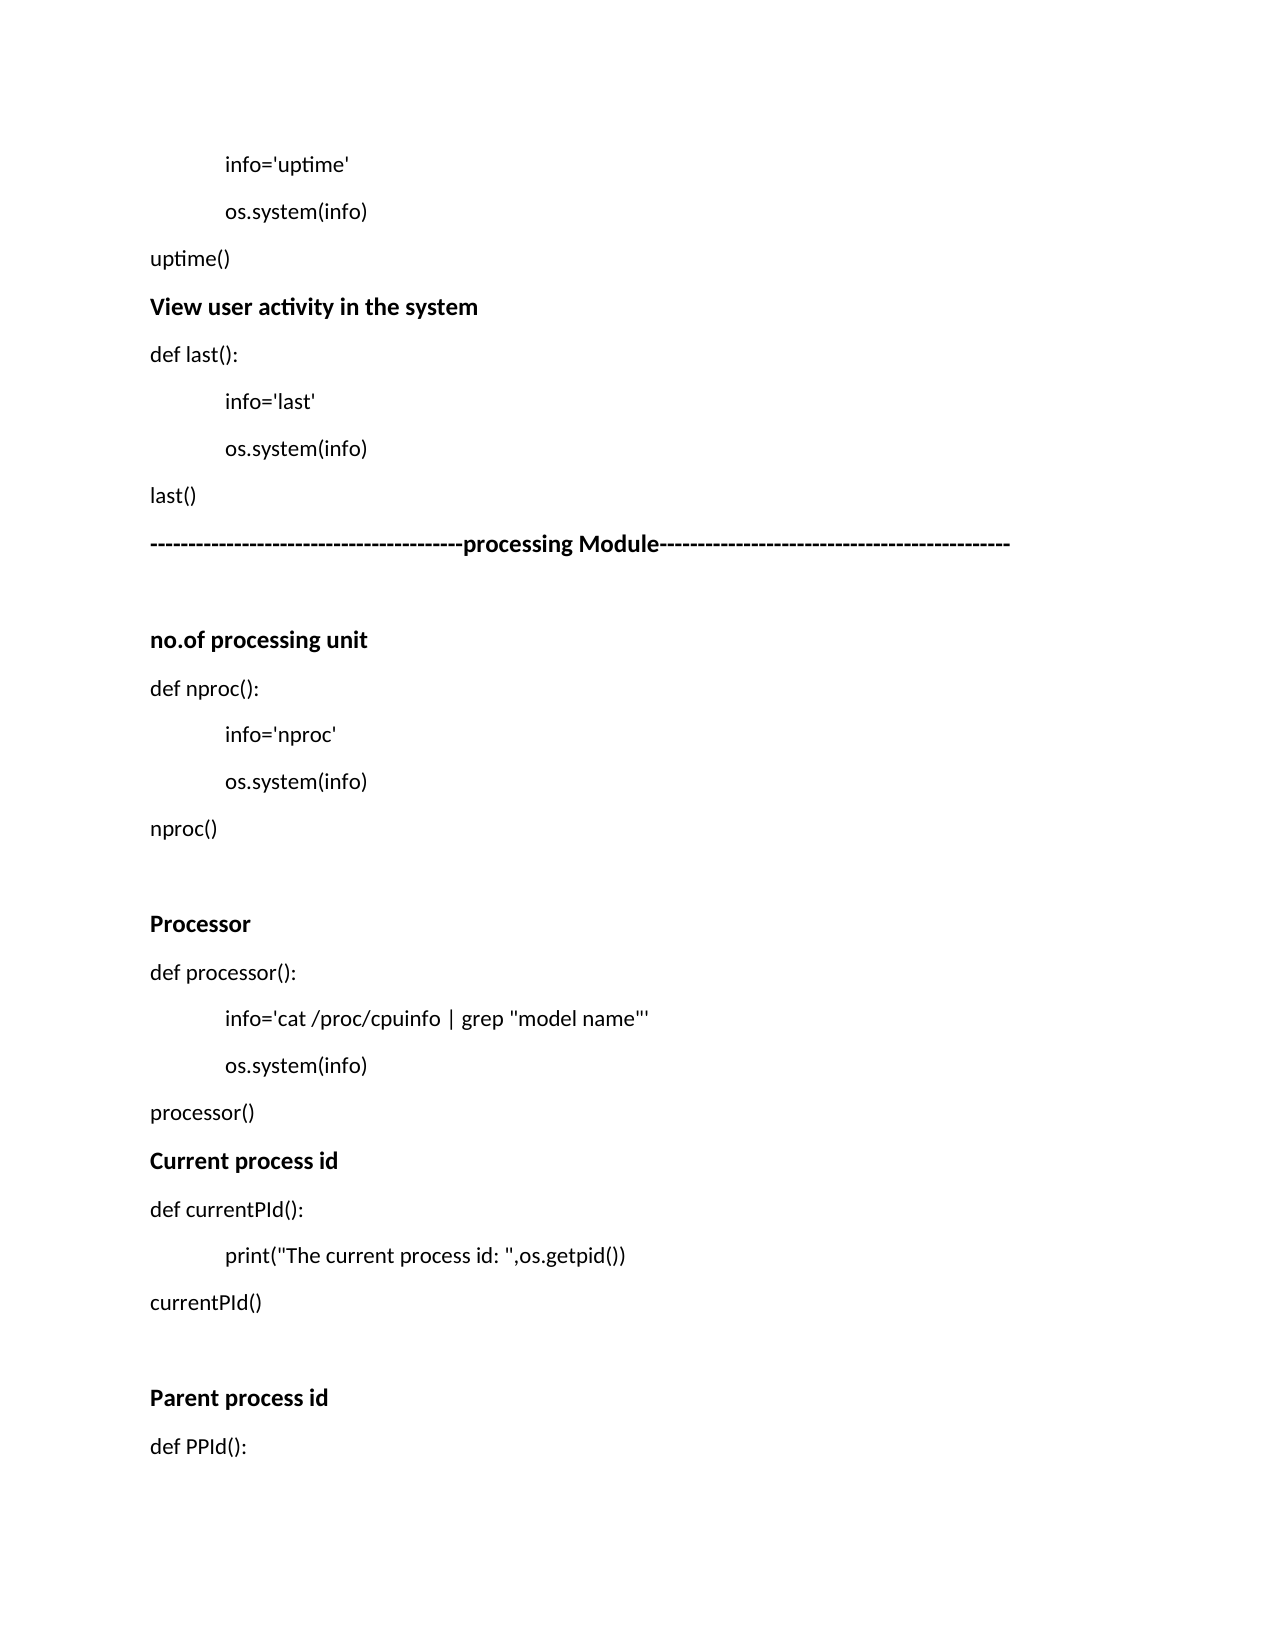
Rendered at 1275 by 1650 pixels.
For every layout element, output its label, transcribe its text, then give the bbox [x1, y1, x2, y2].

text def currentPId(): [150, 1195, 1125, 1223]
text def PPId(): [150, 1432, 1125, 1460]
text print("The current process id: ",os.getpid()) [150, 1242, 1125, 1270]
text no.of processing unit [150, 624, 1125, 655]
text View user activity in the system [150, 291, 1125, 321]
text processor() [150, 1098, 1125, 1126]
text os.system(info) [150, 197, 1125, 225]
text Processor [150, 908, 1125, 939]
text -----------------------------------------processing Module---------------------------------------------- [150, 528, 1125, 558]
text def processor(): [150, 958, 1125, 986]
text os.system(info) [150, 434, 1125, 462]
text info='cat /proc/cpuinfo | grep "model name"' [150, 1004, 1125, 1033]
text nproc() [150, 814, 1125, 842]
text uptime() [150, 244, 1125, 272]
text def nproc(): [150, 674, 1125, 702]
text def last(): [150, 340, 1125, 368]
text os.system(info) [150, 1051, 1125, 1079]
text os.system(info) [150, 767, 1125, 796]
text currentPId() [150, 1288, 1125, 1317]
text last() [150, 481, 1125, 509]
text Parent process id [150, 1382, 1125, 1413]
text info='uptime' [150, 150, 1125, 178]
text Current process id [150, 1145, 1125, 1176]
text info='last' [150, 387, 1125, 415]
text info='nproc' [150, 721, 1125, 749]
